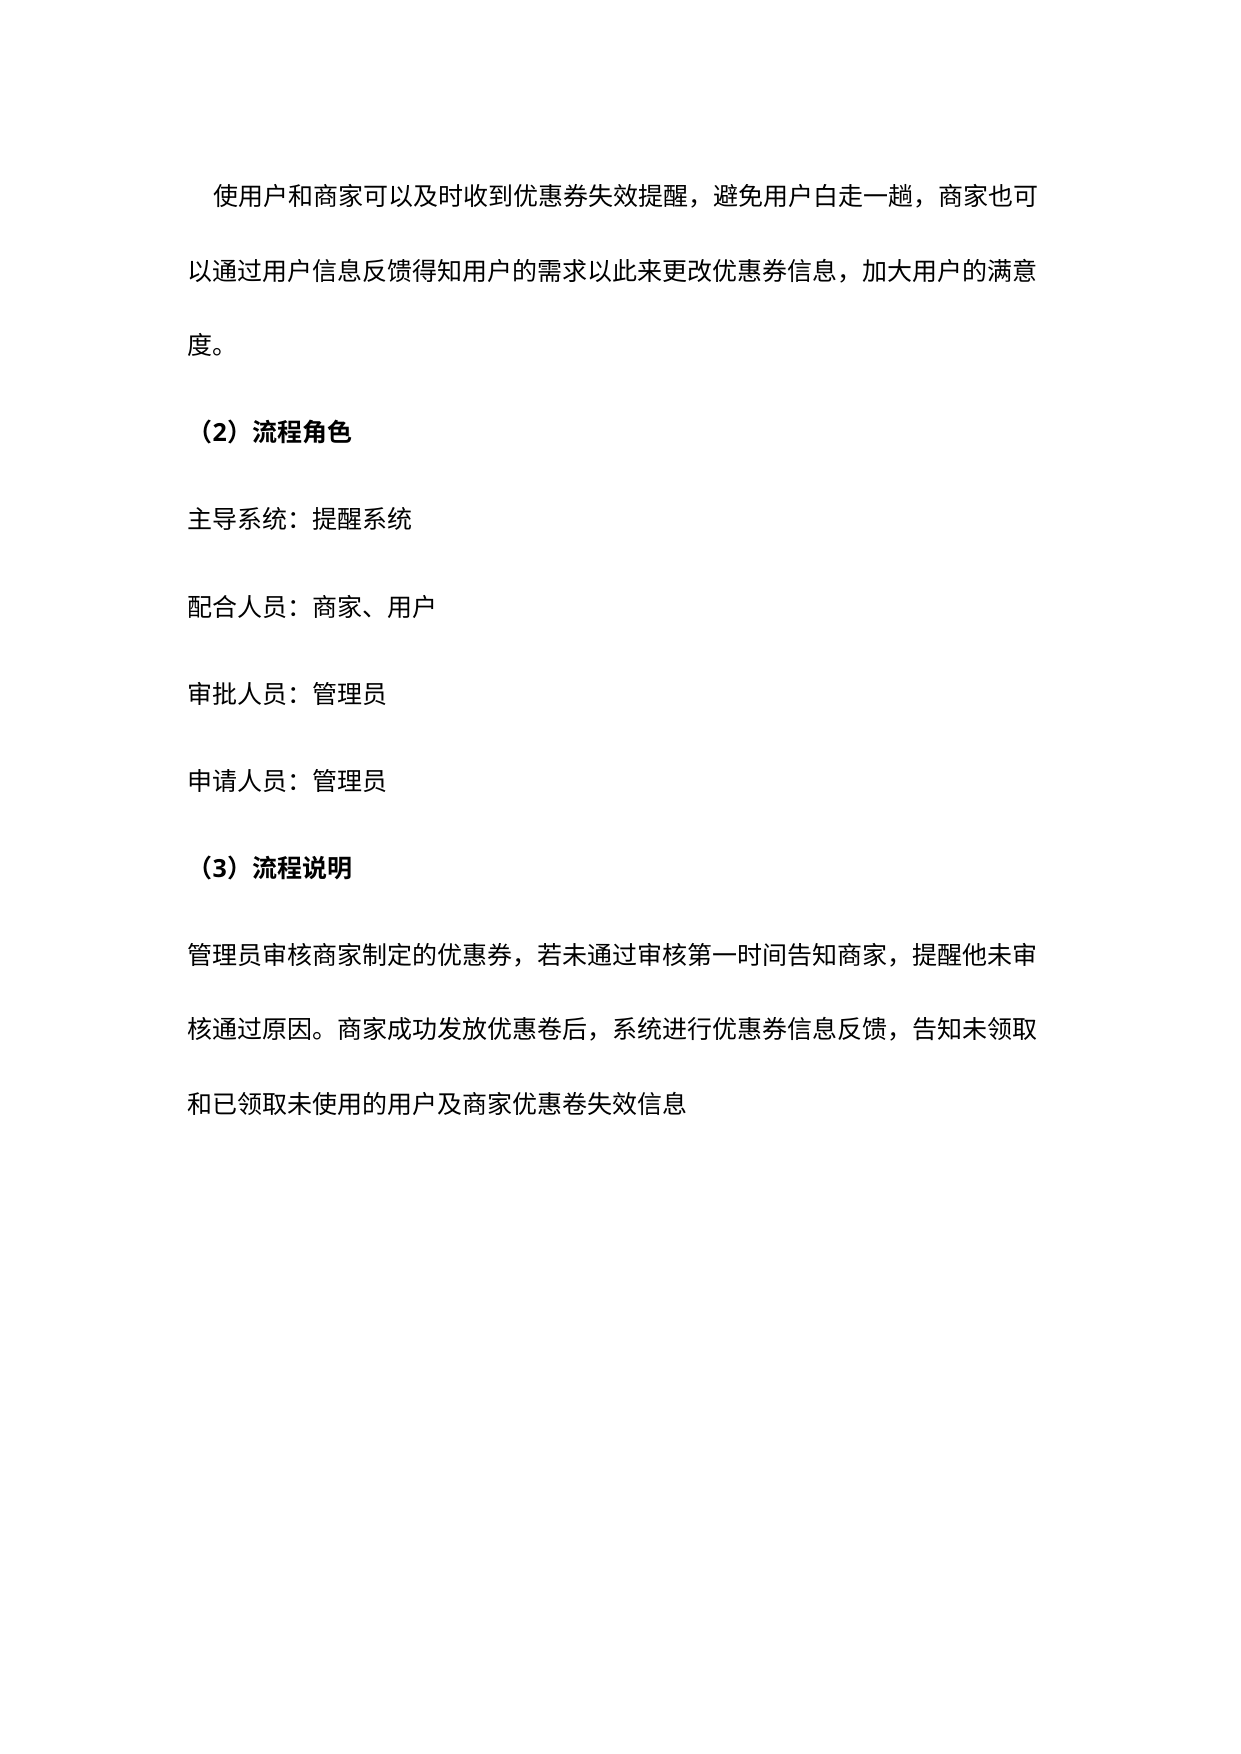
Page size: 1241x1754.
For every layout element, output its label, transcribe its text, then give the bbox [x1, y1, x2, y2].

text 使用户和商家可以及时收到优惠券失效提醒，避免用户白走一趟，商家也可以通过用户信息反馈得知用户的需求以此来更改优惠券信息，加大用户的满意度。 [187, 162, 1053, 376]
text 配合人员：商家、用户 [187, 573, 1053, 638]
text 主导系统：提醒系统 [187, 486, 1053, 551]
text 申请人员：管理员 [187, 747, 1053, 812]
text （3）流程说明 [187, 834, 1053, 899]
text （2）流程角色 [187, 398, 1053, 463]
text 管理员审核商家制定的优惠券，若未通过审核第一时间告知商家，提醒他未审核通过原因。商家成功发放优惠卷后，系统进行优惠券信息反馈，告知未领取和已领取未使用的用户及商家优惠卷失效信息 [187, 921, 1053, 1135]
text 审批人员：管理员 [187, 660, 1053, 725]
